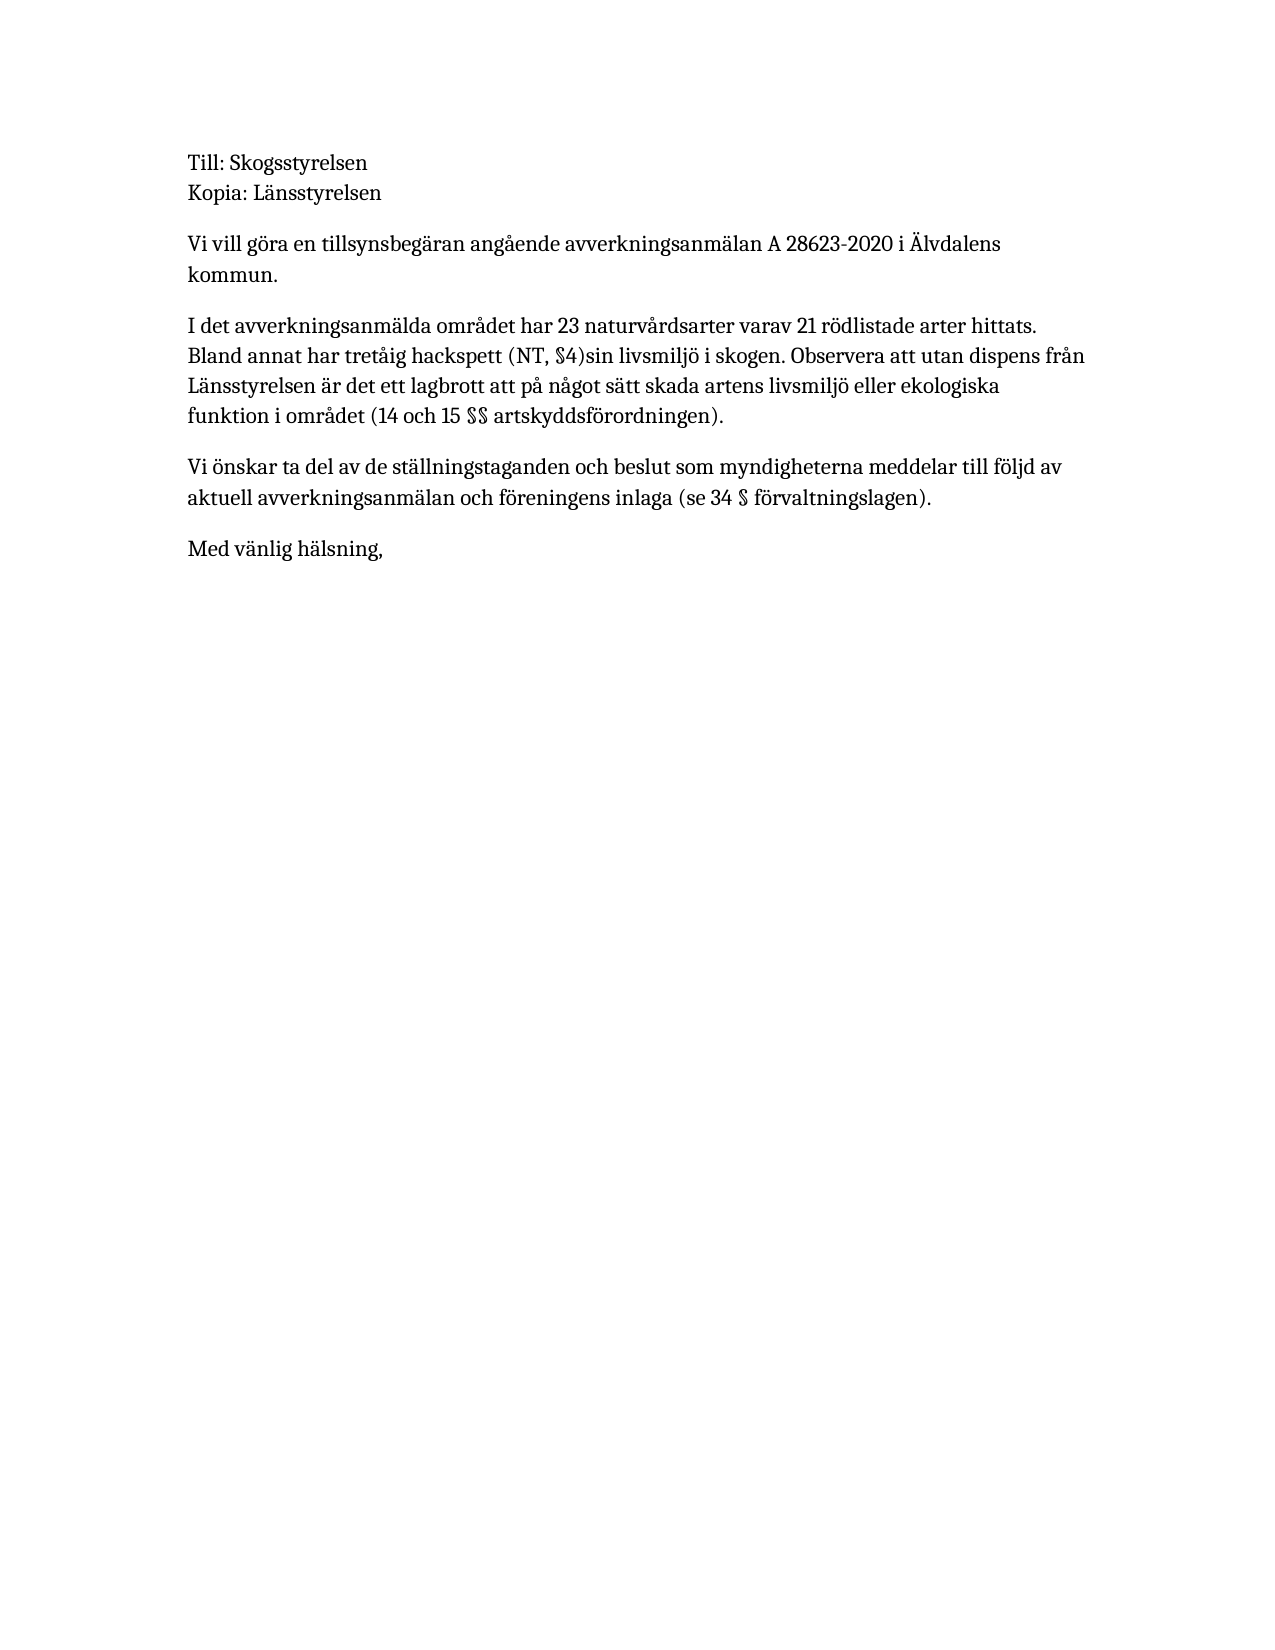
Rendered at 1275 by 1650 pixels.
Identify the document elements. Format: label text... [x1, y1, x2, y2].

text I det avverkningsanmälda området har 23 naturvårdsarter varav 21 rödlistade arter hittats. Bland annat har tretåig hackspett (NT, §4)sin livsmiljö i skogen. Observera att utan dispens från Länsstyrelsen är det ett lagbrott att på något sätt skada artens livsmiljö eller ekologiska funktion i området (14 och 15 §§ artskyddsförordningen). [187, 312, 1087, 429]
text Vi vill göra en tillsynsbegäran angående avverkningsanmälan A 28623-2020 i Älvdalens kommun. [187, 231, 1087, 288]
text Vi önskar ta del av de ställningstaganden och beslut som myndigheterna meddelar till följd av aktuell avverkningsanmälan och föreningens inlaga (se 34 § förvaltningslagen). [187, 454, 1087, 511]
text Med vänlig hälsning, [187, 535, 1087, 592]
text Till: Skogsstyrelsen Kopia: Länsstyrelsen [187, 150, 1087, 207]
